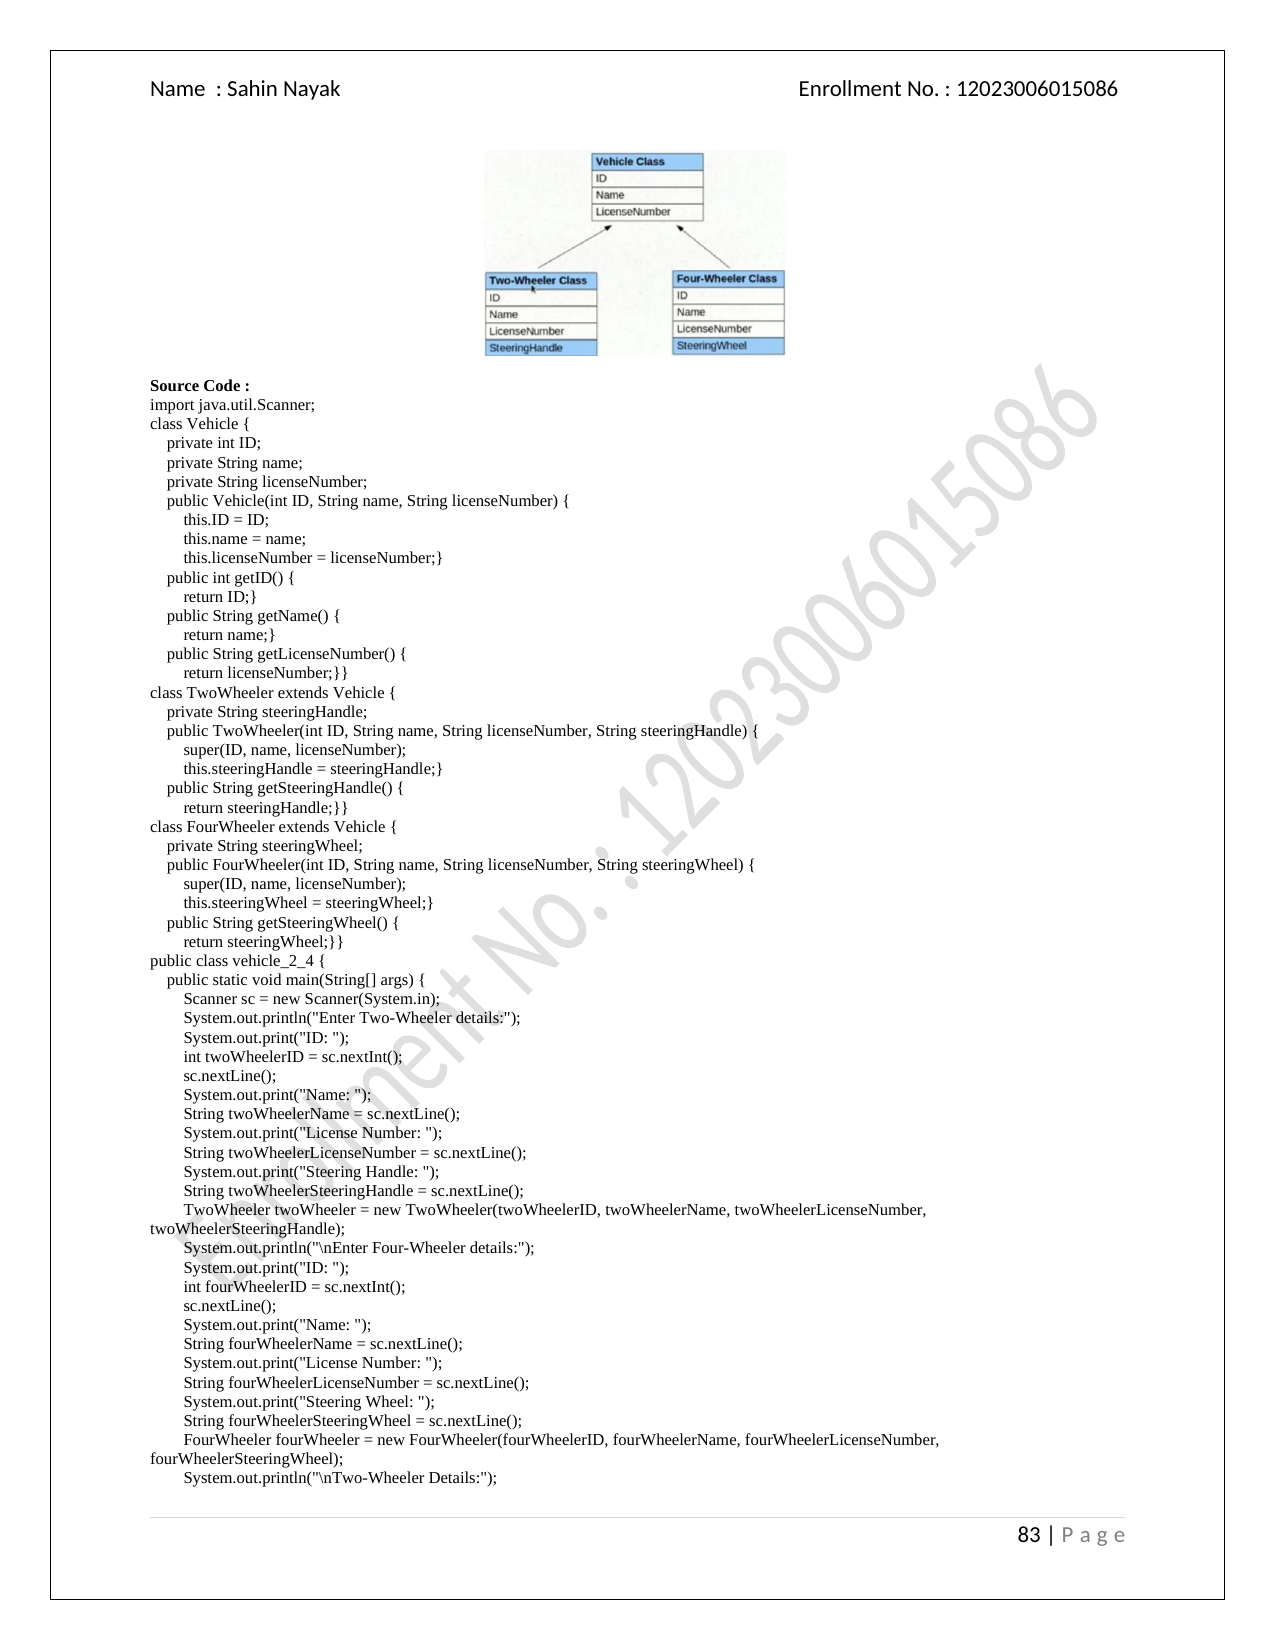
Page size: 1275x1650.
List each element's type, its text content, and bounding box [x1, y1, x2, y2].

text public String getSteeringWheel() { [150, 912, 1125, 932]
text System.out.print("Name: "); [150, 1085, 1125, 1104]
text private int ID; [150, 433, 1125, 452]
picture [483, 150, 792, 357]
text sc.nextLine(); [150, 1066, 1125, 1085]
text System.out.println("\nTwo-Wheeler Details:"); [150, 1468, 1125, 1487]
text this.steeringHandle = steeringHandle;} [150, 759, 1125, 778]
text System.out.print("Steering Wheel: "); [150, 1392, 1125, 1411]
text int twoWheelerID = sc.nextInt(); [150, 1047, 1125, 1066]
text TwoWheeler twoWheeler = new TwoWheeler(twoWheelerID, twoWheelerName, twoWheelerLicenseNumber, twoWheelerSteeringHandle); [150, 1200, 1125, 1238]
text sc.nextLine(); [150, 1296, 1125, 1315]
text this.ID = ID; [150, 510, 1125, 529]
text int fourWheelerID = sc.nextInt(); [150, 1277, 1125, 1296]
text private String licenseNumber; [150, 472, 1125, 491]
text System.out.print("Steering Handle: "); [150, 1162, 1125, 1181]
text System.out.print("ID: "); [150, 1257, 1125, 1277]
text this.name = name; [150, 529, 1125, 548]
text this.steeringWheel = steeringWheel;} [150, 893, 1125, 912]
text return licenseNumber;}} [150, 663, 1125, 682]
text Source Code : [150, 376, 1125, 395]
text this.licenseNumber = licenseNumber;} [150, 548, 1125, 567]
text public String getName() { [150, 606, 1125, 625]
text class TwoWheeler extends Vehicle { [150, 682, 1125, 702]
text public class vehicle_2_4 { [150, 951, 1125, 970]
text System.out.print("License Number: "); [150, 1123, 1125, 1142]
text System.out.print("Name: "); [150, 1315, 1125, 1334]
text String fourWheelerLicenseNumber = sc.nextLine(); [150, 1372, 1125, 1392]
text public Vehicle(int ID, String name, String licenseNumber) { [150, 491, 1125, 510]
text FourWheeler fourWheeler = new FourWheeler(fourWheelerID, fourWheelerName, fourWheelerLicenseNumber, fourWheelerSteeringWheel); [150, 1430, 1125, 1468]
text String twoWheelerSteeringHandle = sc.nextLine(); [150, 1181, 1125, 1200]
text public String getSteeringHandle() { [150, 778, 1125, 797]
text return name;} [150, 625, 1125, 644]
text public FourWheeler(int ID, String name, String licenseNumber, String steeringWheel) { [150, 855, 1125, 874]
text public int getID() { [150, 567, 1125, 587]
text return steeringWheel;}} [150, 932, 1125, 951]
text class FourWheeler extends Vehicle { [150, 817, 1125, 836]
text private String steeringWheel; [150, 836, 1125, 855]
text private String steeringHandle; [150, 702, 1125, 721]
text String twoWheelerLicenseNumber = sc.nextLine(); [150, 1142, 1125, 1162]
text System.out.print("License Number: "); [150, 1353, 1125, 1372]
text System.out.print("ID: "); [150, 1027, 1125, 1047]
text public TwoWheeler(int ID, String name, String licenseNumber, String steeringHandle) { [150, 721, 1125, 740]
text import java.util.Scanner; [150, 395, 1125, 414]
text String fourWheelerSteeringWheel = sc.nextLine(); [150, 1411, 1125, 1430]
text return steeringHandle;}} [150, 797, 1125, 817]
text String twoWheelerName = sc.nextLine(); [150, 1104, 1125, 1123]
text class Vehicle { [150, 414, 1125, 433]
text String fourWheelerName = sc.nextLine(); [150, 1334, 1125, 1353]
text private String name; [150, 452, 1125, 472]
text return ID;} [150, 587, 1125, 606]
text System.out.println("\nEnter Four-Wheeler details:"); [150, 1238, 1125, 1257]
text super(ID, name, licenseNumber); [150, 874, 1125, 893]
text Scanner sc = new Scanner(System.in); [150, 989, 1125, 1008]
text public String getLicenseNumber() { [150, 644, 1125, 663]
text public static void main(String[] args) { [150, 970, 1125, 989]
text super(ID, name, licenseNumber); [150, 740, 1125, 759]
text System.out.println("Enter Two-Wheeler details:"); [150, 1008, 1125, 1027]
